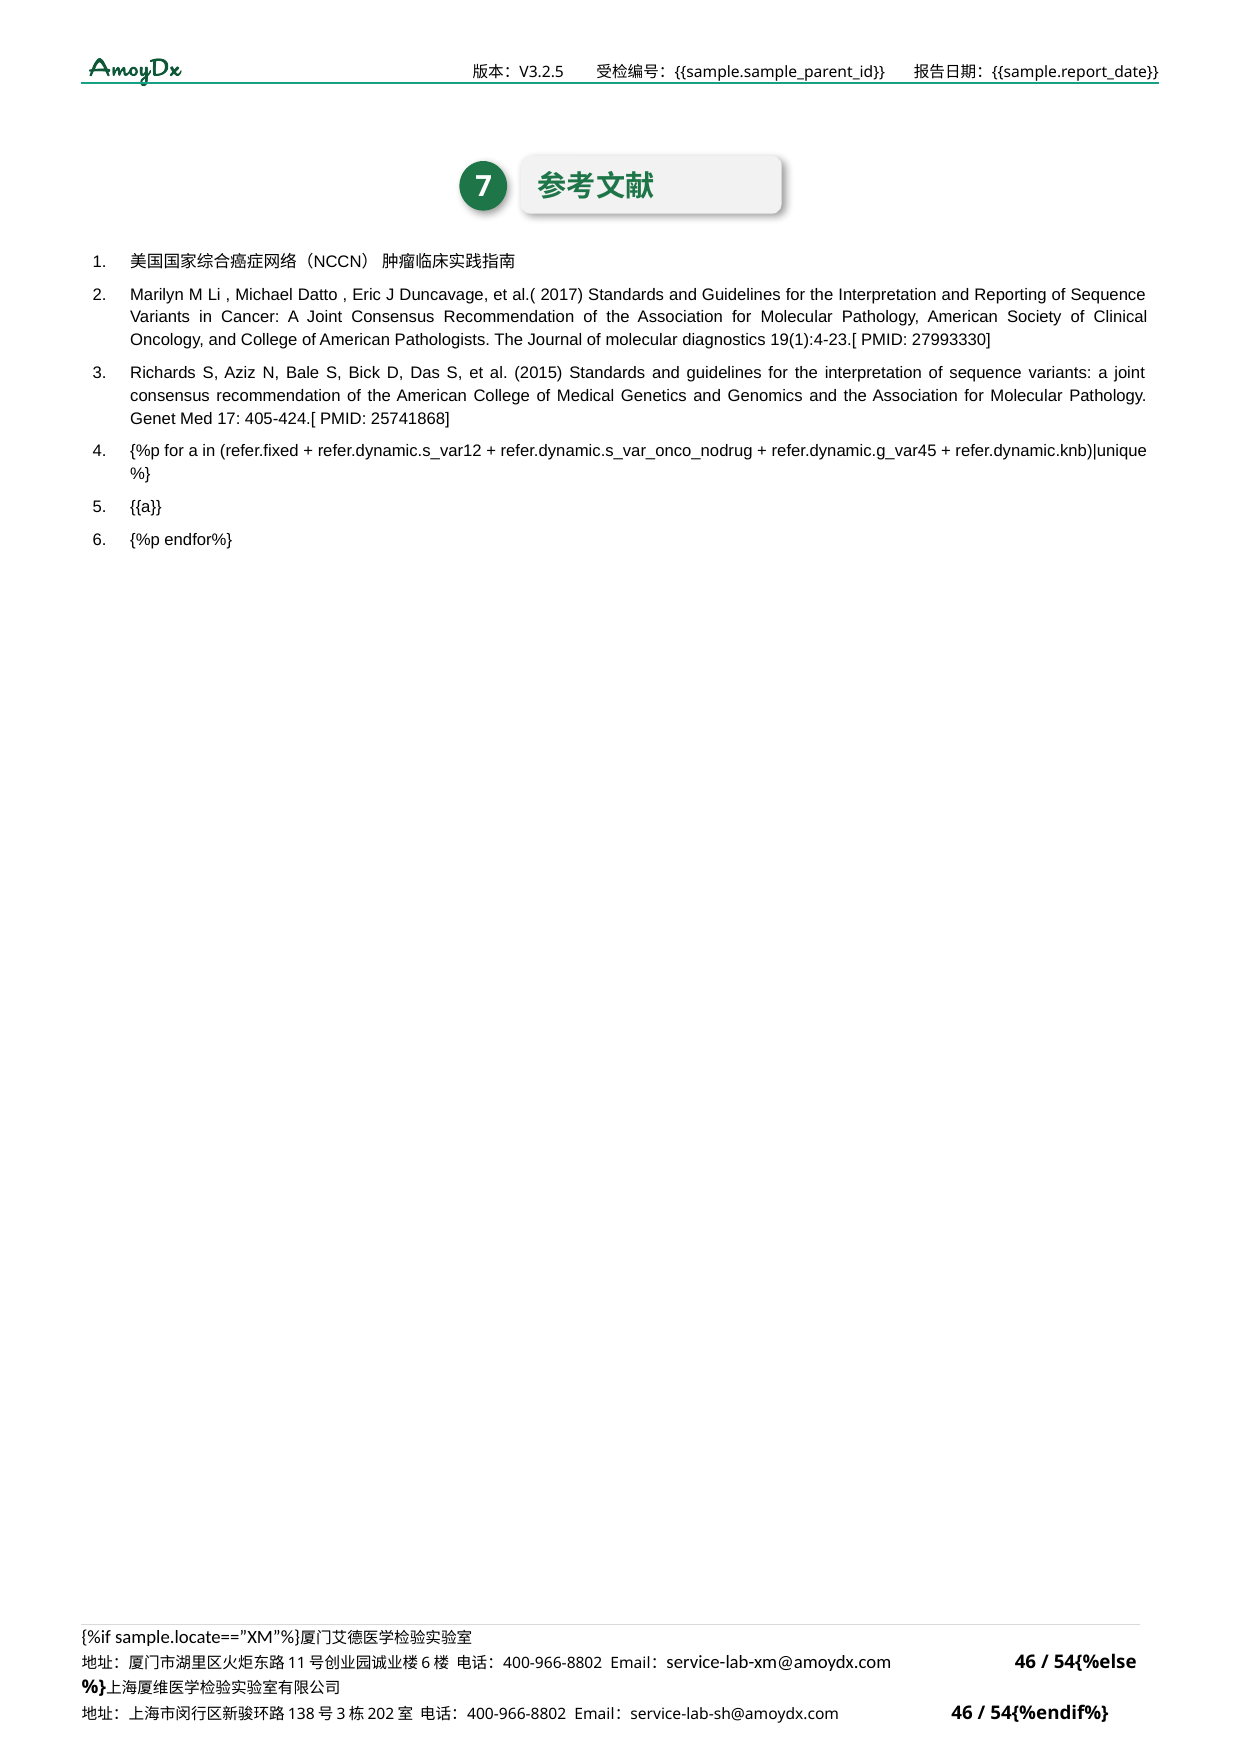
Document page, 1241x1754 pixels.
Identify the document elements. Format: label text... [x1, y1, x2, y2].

list {%p for a in (refer.fixed + refer.dynamic.s_var12 + refer.dynamic.s_var_onco_nodrug + refer.dynamic.g_var45 + refer.dynamic.knb)|unique%} [92, 438, 1148, 484]
list Richards S, Aziz N, Bale S, Bick D, Das S, et al. (2015) Standards and guidelines for the interpretation of sequence variants: a joint consensus recommendation of the American College of Medical Genetics and Genomics and the Association for Molecular Pathology. Genet Med 17: 405-424.[ PMID: 25741868] [92, 360, 1148, 429]
list 美国国家综合癌症网络（NCCN） 肿瘤临床实践指南 [92, 249, 1148, 272]
list {%p endfor%} [92, 527, 1148, 549]
subtitle 7 参考文献 [81, 152, 1159, 217]
list Marilyn M Li , Michael Datto , Eric J Duncavage, et al.( 2017) Standards and Guidelines for the Interpretation and Reporting of Sequence Variants in Cancer: A Joint Consensus Recommendation of the Association for Molecular Pathology, American Society of Clinical Oncology, and College of American Pathologists. The Journal of molecular diagnostics 19(1):4-23.[ PMID: 27993330] [92, 282, 1148, 350]
list {{a}} [92, 494, 1148, 517]
picture [57, 36, 208, 101]
